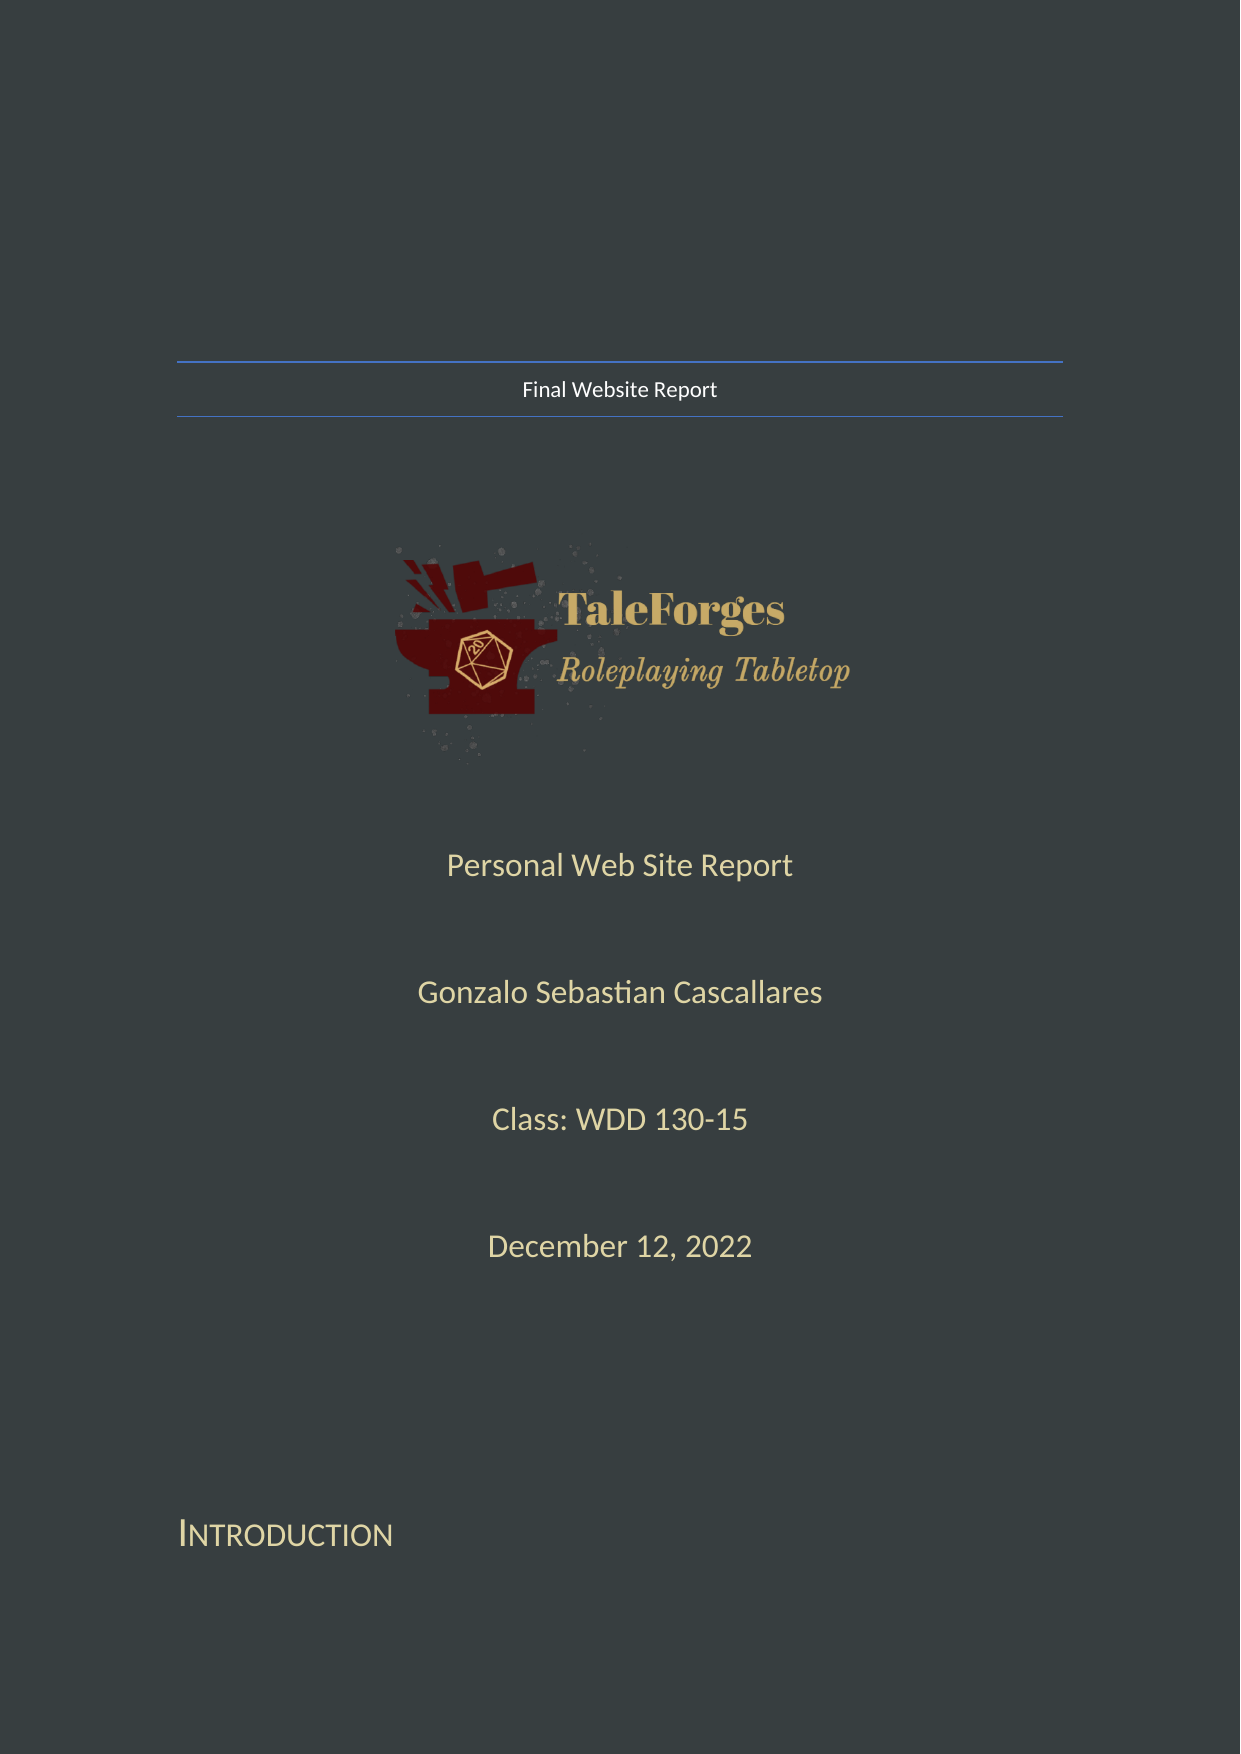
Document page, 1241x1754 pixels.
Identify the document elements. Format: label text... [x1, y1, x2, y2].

text Introduction [177, 1506, 1063, 1557]
picture [390, 527, 851, 769]
